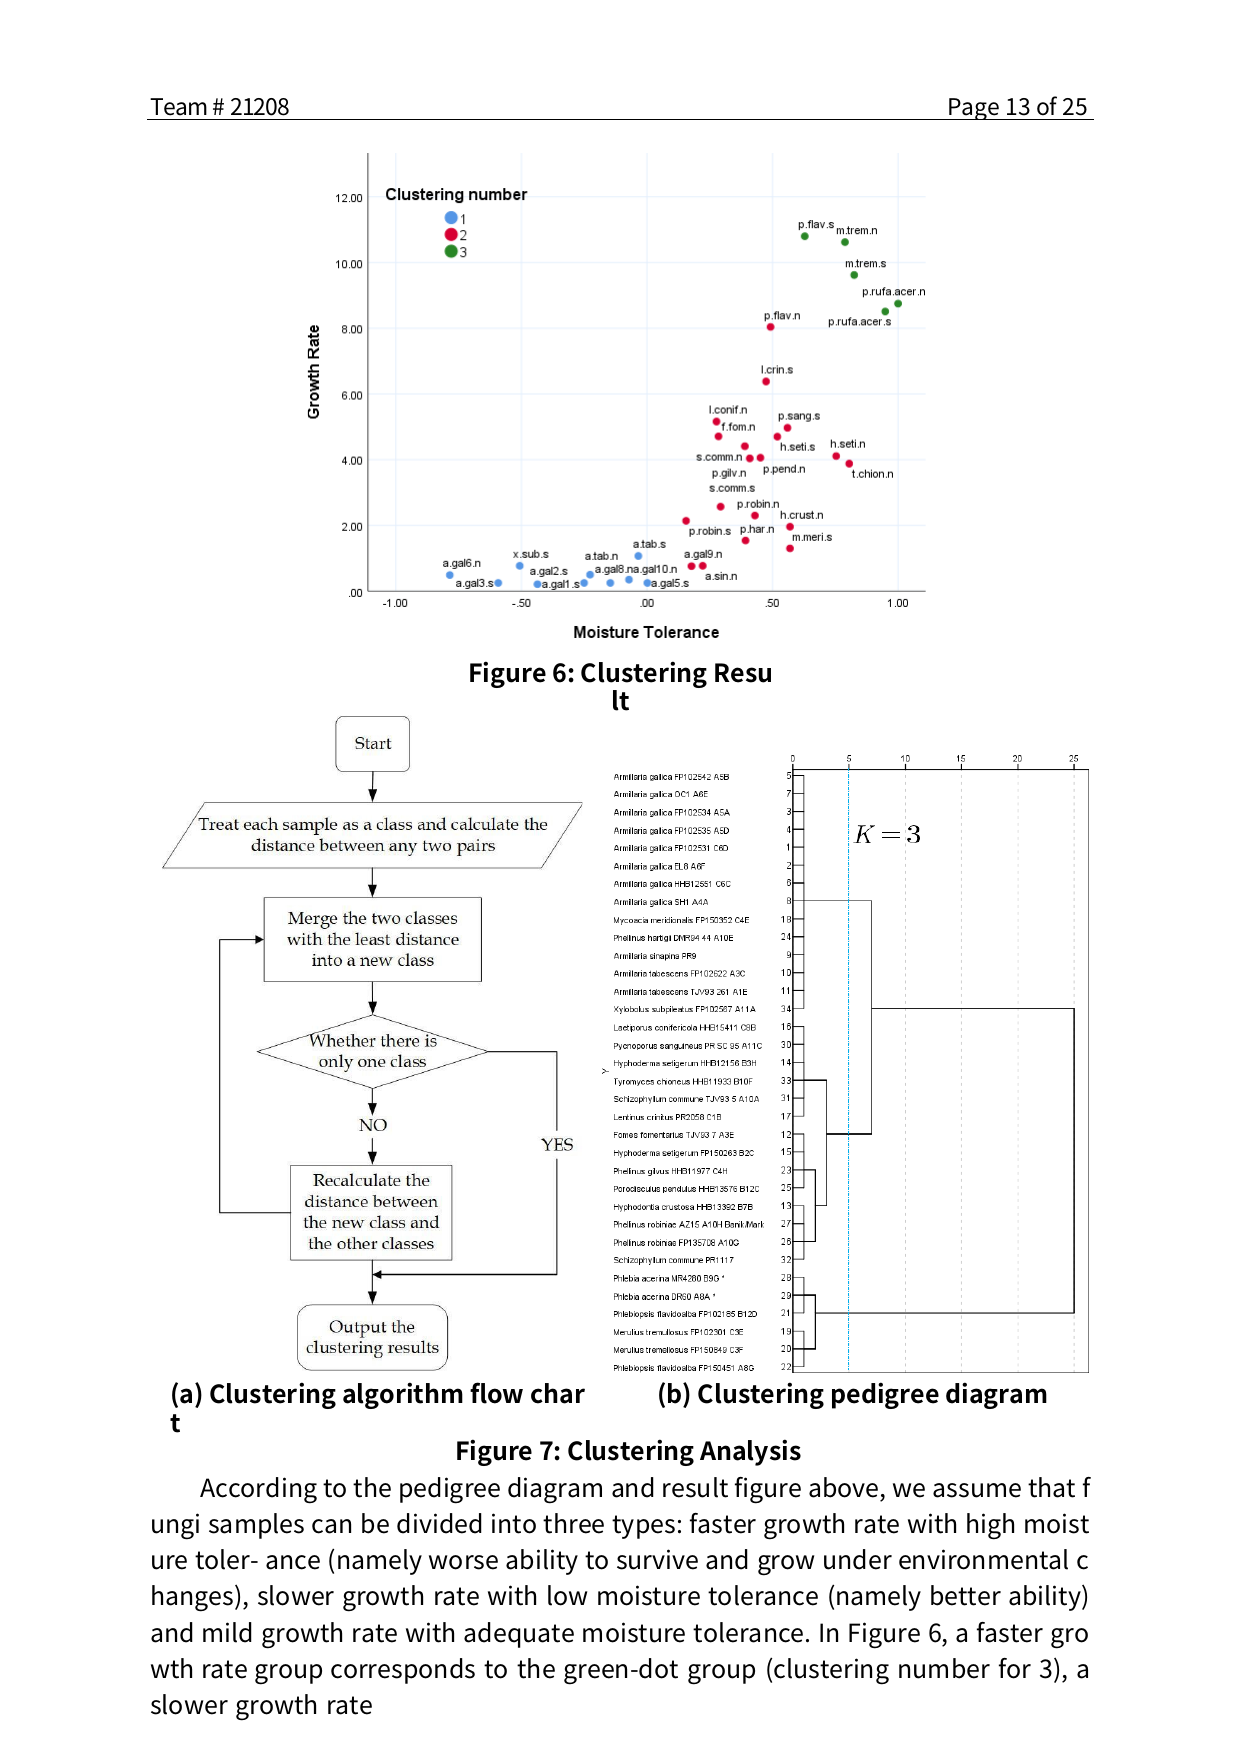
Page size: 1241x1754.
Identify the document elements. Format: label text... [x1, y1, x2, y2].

text According to the pedigree diagram and result figure above, we assume that fungi samples can be divided into three types: faster growth rate with high moisture toler- ance (namely worse ability to survive and grow under environmental changes), slower growth rate with low moisture tolerance (namely better ability) and mild growth rate with adequate moisture tolerance. In Figure 6, a faster growth rate group corresponds to the green-dot group (clustering number for 3), a slower growth rate [150, 1468, 1091, 1722]
table_cell Figure 7: Clustering Analysis [141, 1438, 1112, 1468]
picture [307, 153, 926, 638]
table_cell [141, 716, 594, 1381]
table_cell (a) Clustering algorithm flow chart [141, 1381, 594, 1438]
table_cell (b) Clustering pedigree diagram [594, 1381, 1112, 1438]
table_cell [594, 716, 1112, 1381]
table_header Figure 6: Clustering Result [141, 660, 1112, 716]
picture [162, 715, 583, 1371]
